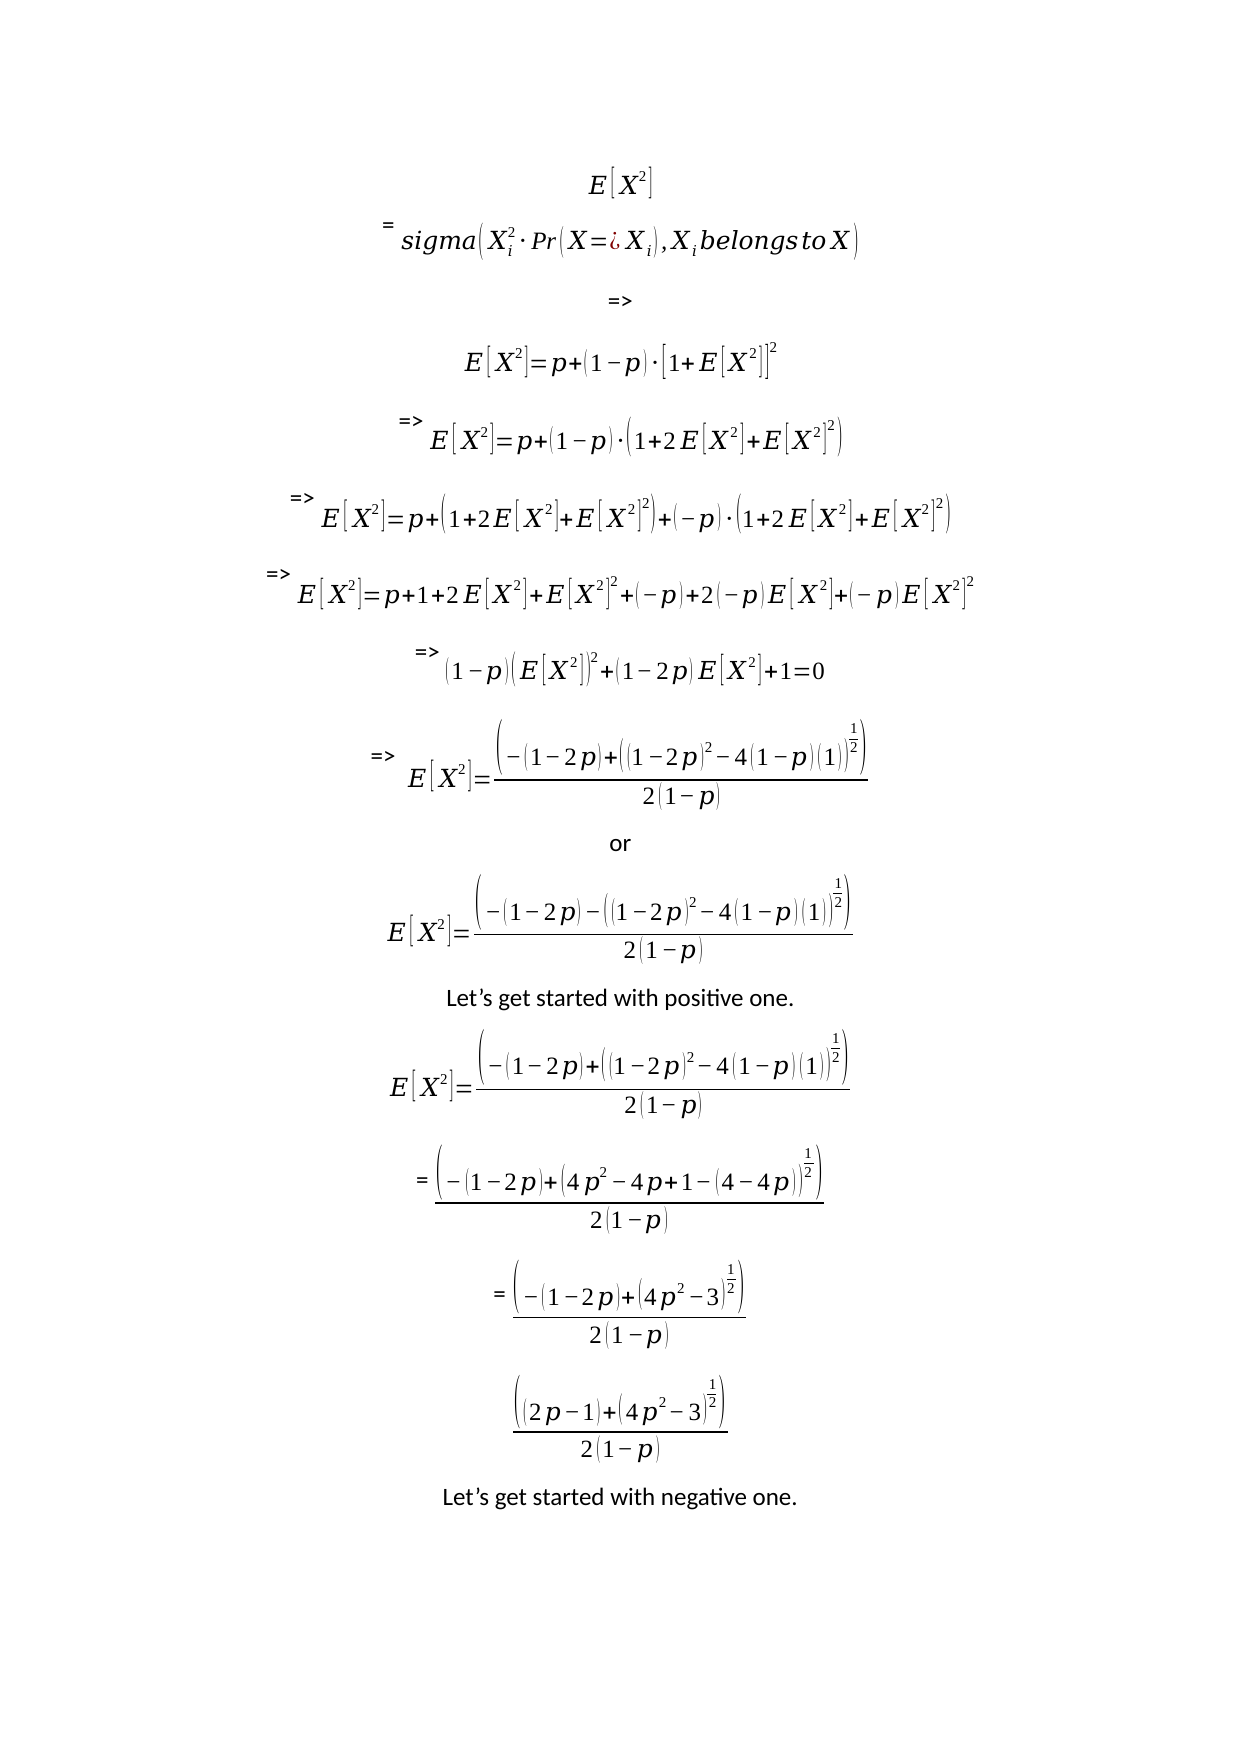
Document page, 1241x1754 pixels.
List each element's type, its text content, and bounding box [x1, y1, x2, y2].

text = [150, 1133, 1090, 1246]
text => [150, 399, 1090, 474]
text => [150, 709, 1090, 821]
text => [150, 476, 1090, 551]
text Let’s get started with negative one. [150, 1478, 1090, 1515]
text => [150, 282, 1090, 319]
text = [150, 204, 1090, 279]
text => [150, 554, 1090, 629]
text => [150, 631, 1090, 706]
text = [150, 1248, 1090, 1361]
text Let’s get started with positive one. [150, 978, 1090, 1016]
text or [150, 823, 1090, 861]
